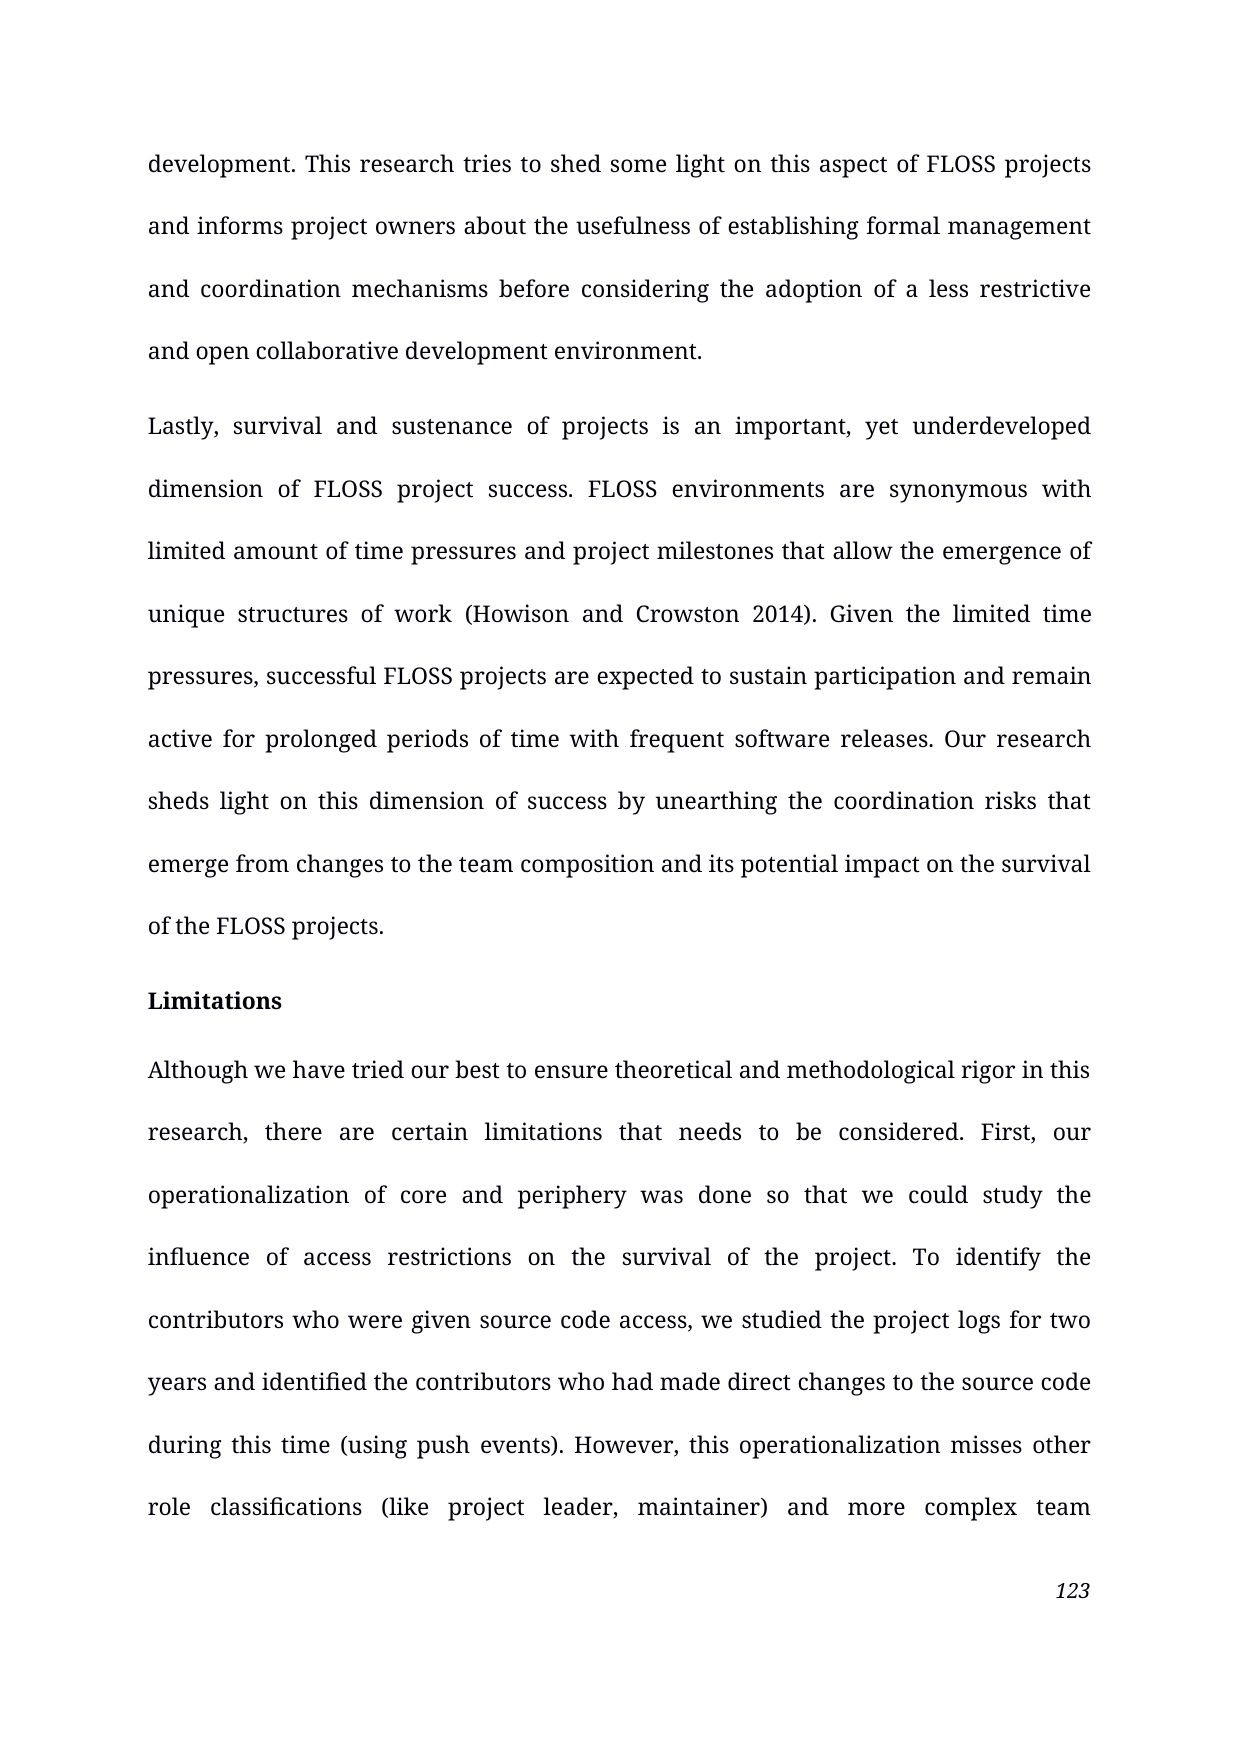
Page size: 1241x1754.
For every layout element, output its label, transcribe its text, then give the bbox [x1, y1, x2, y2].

text Lastly, survival and sustenance of projects is an important, yet underdeveloped dimension of FLOSS project success. FLOSS environments are synonymous with limited amount of time pressures and project milestones that allow the emergence of unique structures of work (Howison and Crowston 2014). Given the limited time pressures, successful FLOSS projects are expected to sustain participation and remain active for prolonged periods of time with frequent software releases. Our research sheds light on this dimension of success by unearthing the coordination risks that emerge from changes to the team composition and its potential impact on the survival of the FLOSS projects. [148, 410, 1093, 941]
subtitle Limitations [148, 985, 1093, 1016]
